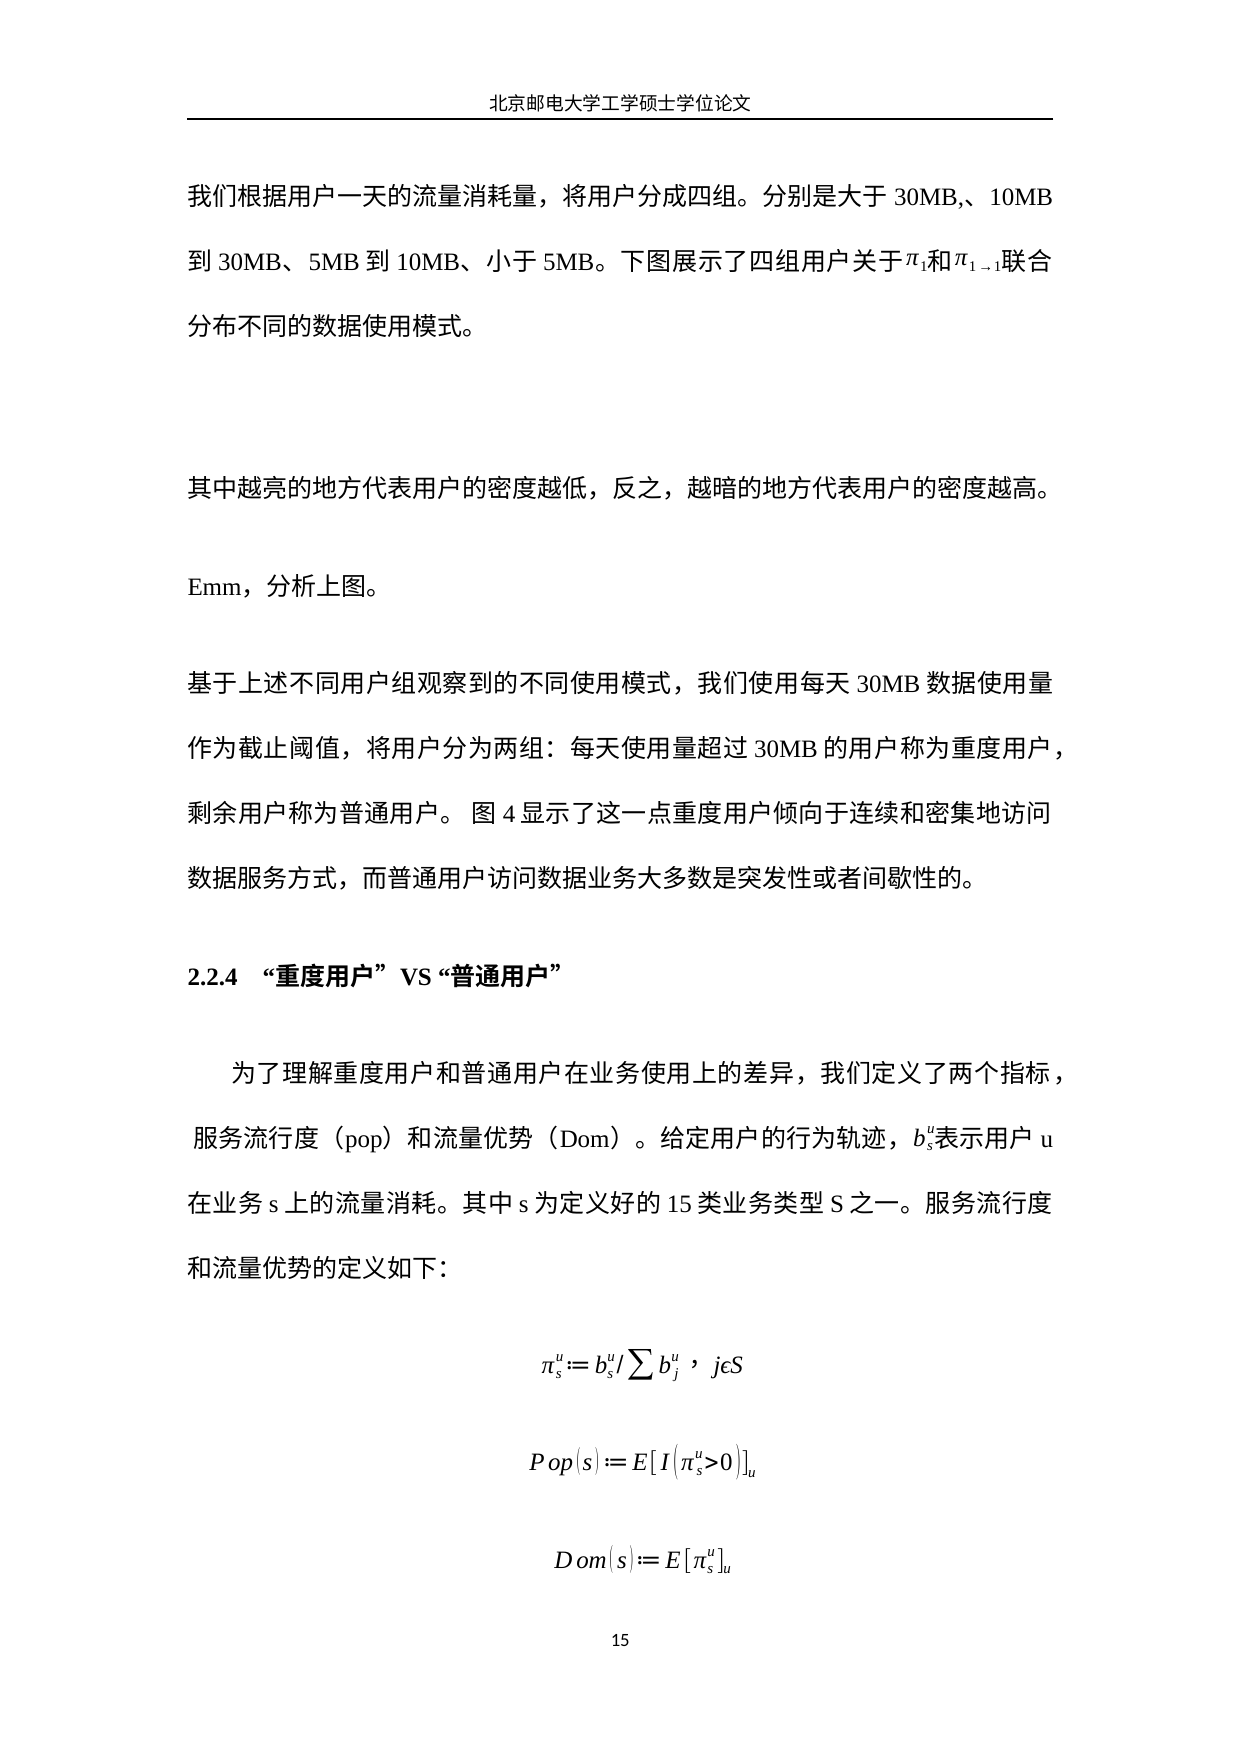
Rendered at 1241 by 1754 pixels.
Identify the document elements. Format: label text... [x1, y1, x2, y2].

text Emm，分析上图。 [187, 552, 1053, 617]
list “重度用户”VS “普通用户” [187, 942, 1053, 1007]
text 为了理解重度用户和普通用户在业务使用上的差异，我们定义了两个指标， 服务流行度（pop）和流量优势（Dom）。给定用户的行为轨迹，表示用户u在业务s上的流量消耗。其中s为定义好的15类业务类型S之一。服务流行度和流量优势的定义如下： [187, 1039, 1053, 1299]
text 我们根据用户一天的流量消耗量，将用户分成四组。分别是大于30MB,、10MB到30MB、5MB到10MB、小于5MB。下图展示了四组用户关于和联合分布不同的数据使用模式。 [187, 162, 1053, 357]
text 基于上述不同用户组观察到的不同使用模式，我们使用每天30MB数据使用量作为截止阈值，将用户分为两组：每天使用量超过30MB的用户称为重度用户，剩余用户称为普通用户。 图4显示了这一点重度用户倾向于连续和密集地访问数据服务方式，而普通用户访问数据业务大多数是突发性或者间歇性的。 [187, 649, 1053, 909]
text 其中越亮的地方代表用户的密度越低，反之，越暗的地方代表用户的密度越高。 [187, 454, 1053, 519]
